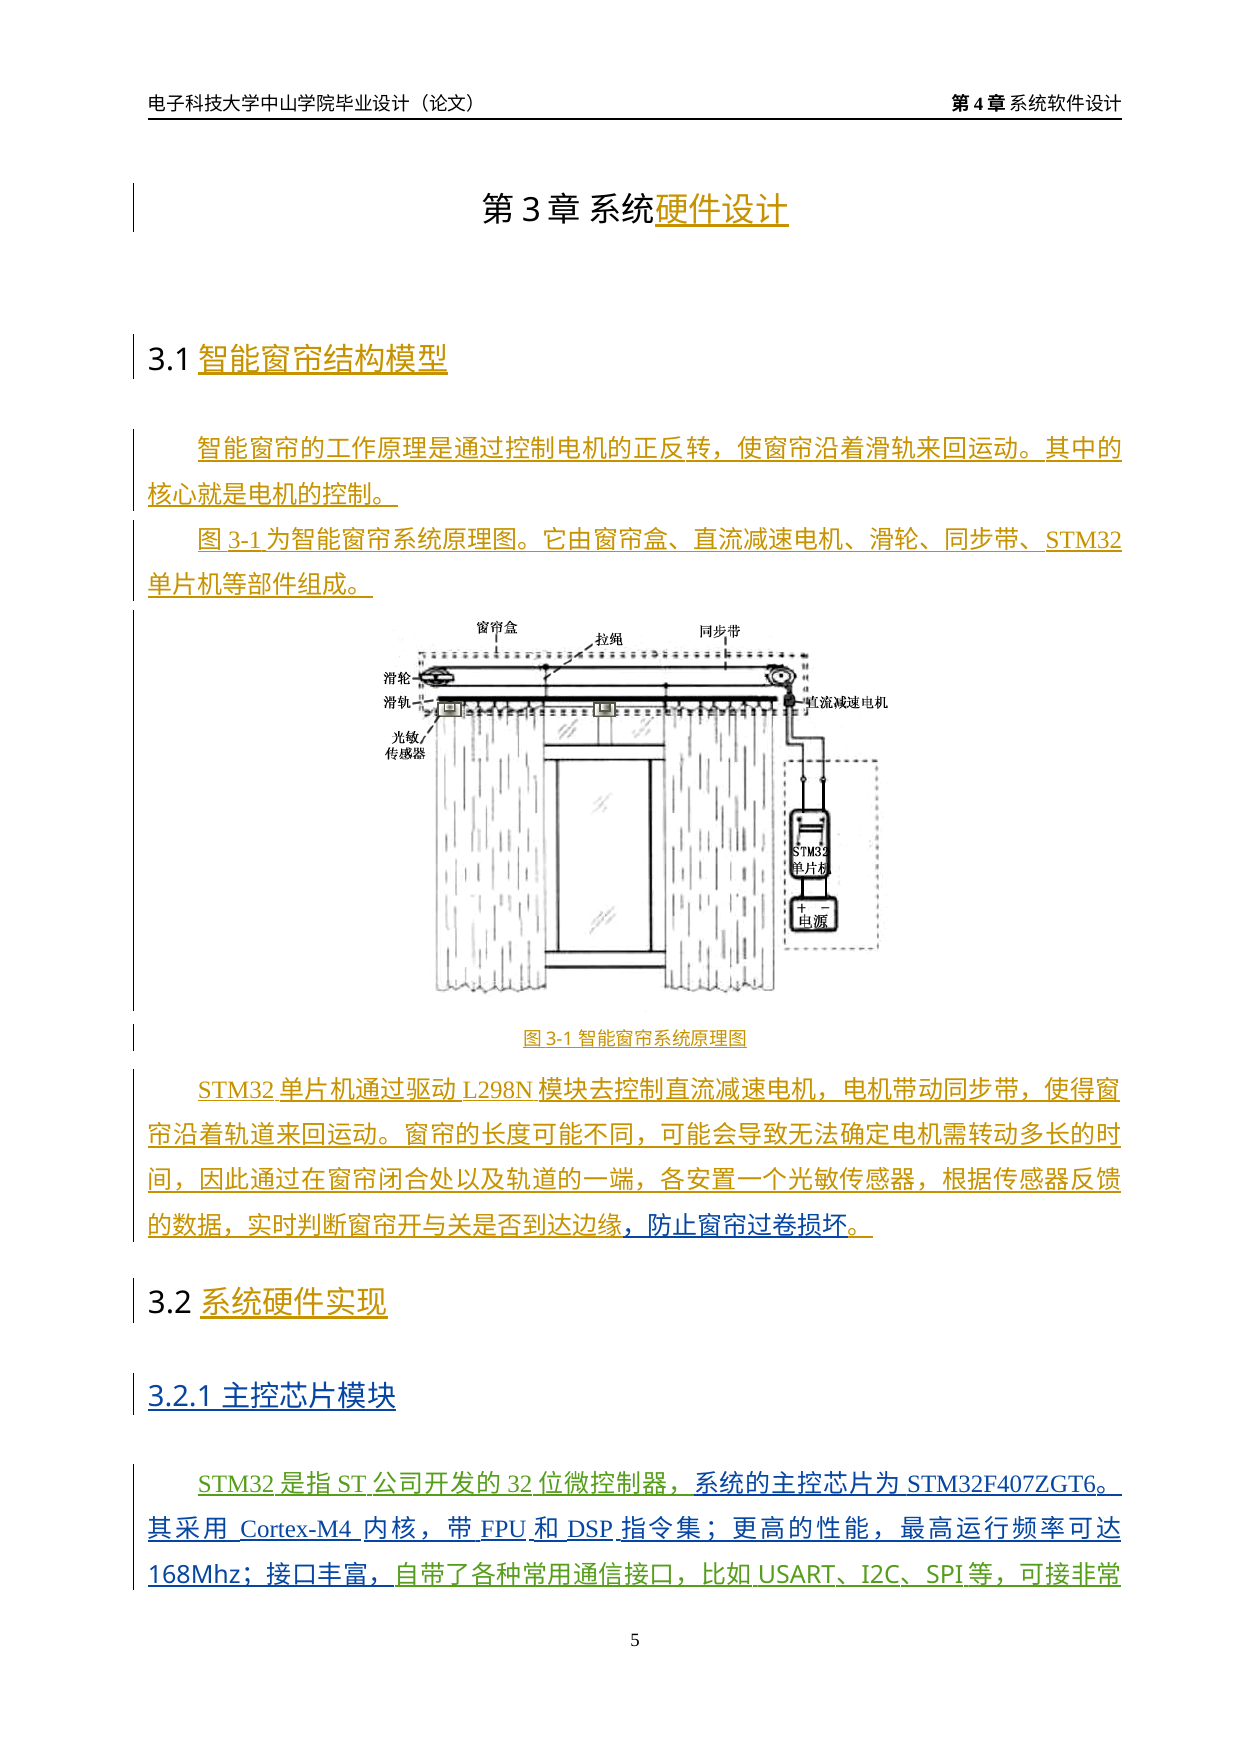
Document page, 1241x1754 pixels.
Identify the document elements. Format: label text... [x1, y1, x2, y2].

text 3.2 [148, 1278, 1122, 1323]
text 3.1 [148, 334, 1122, 379]
text 第3章 系统 [148, 183, 1122, 232]
picture [381, 610, 889, 1012]
